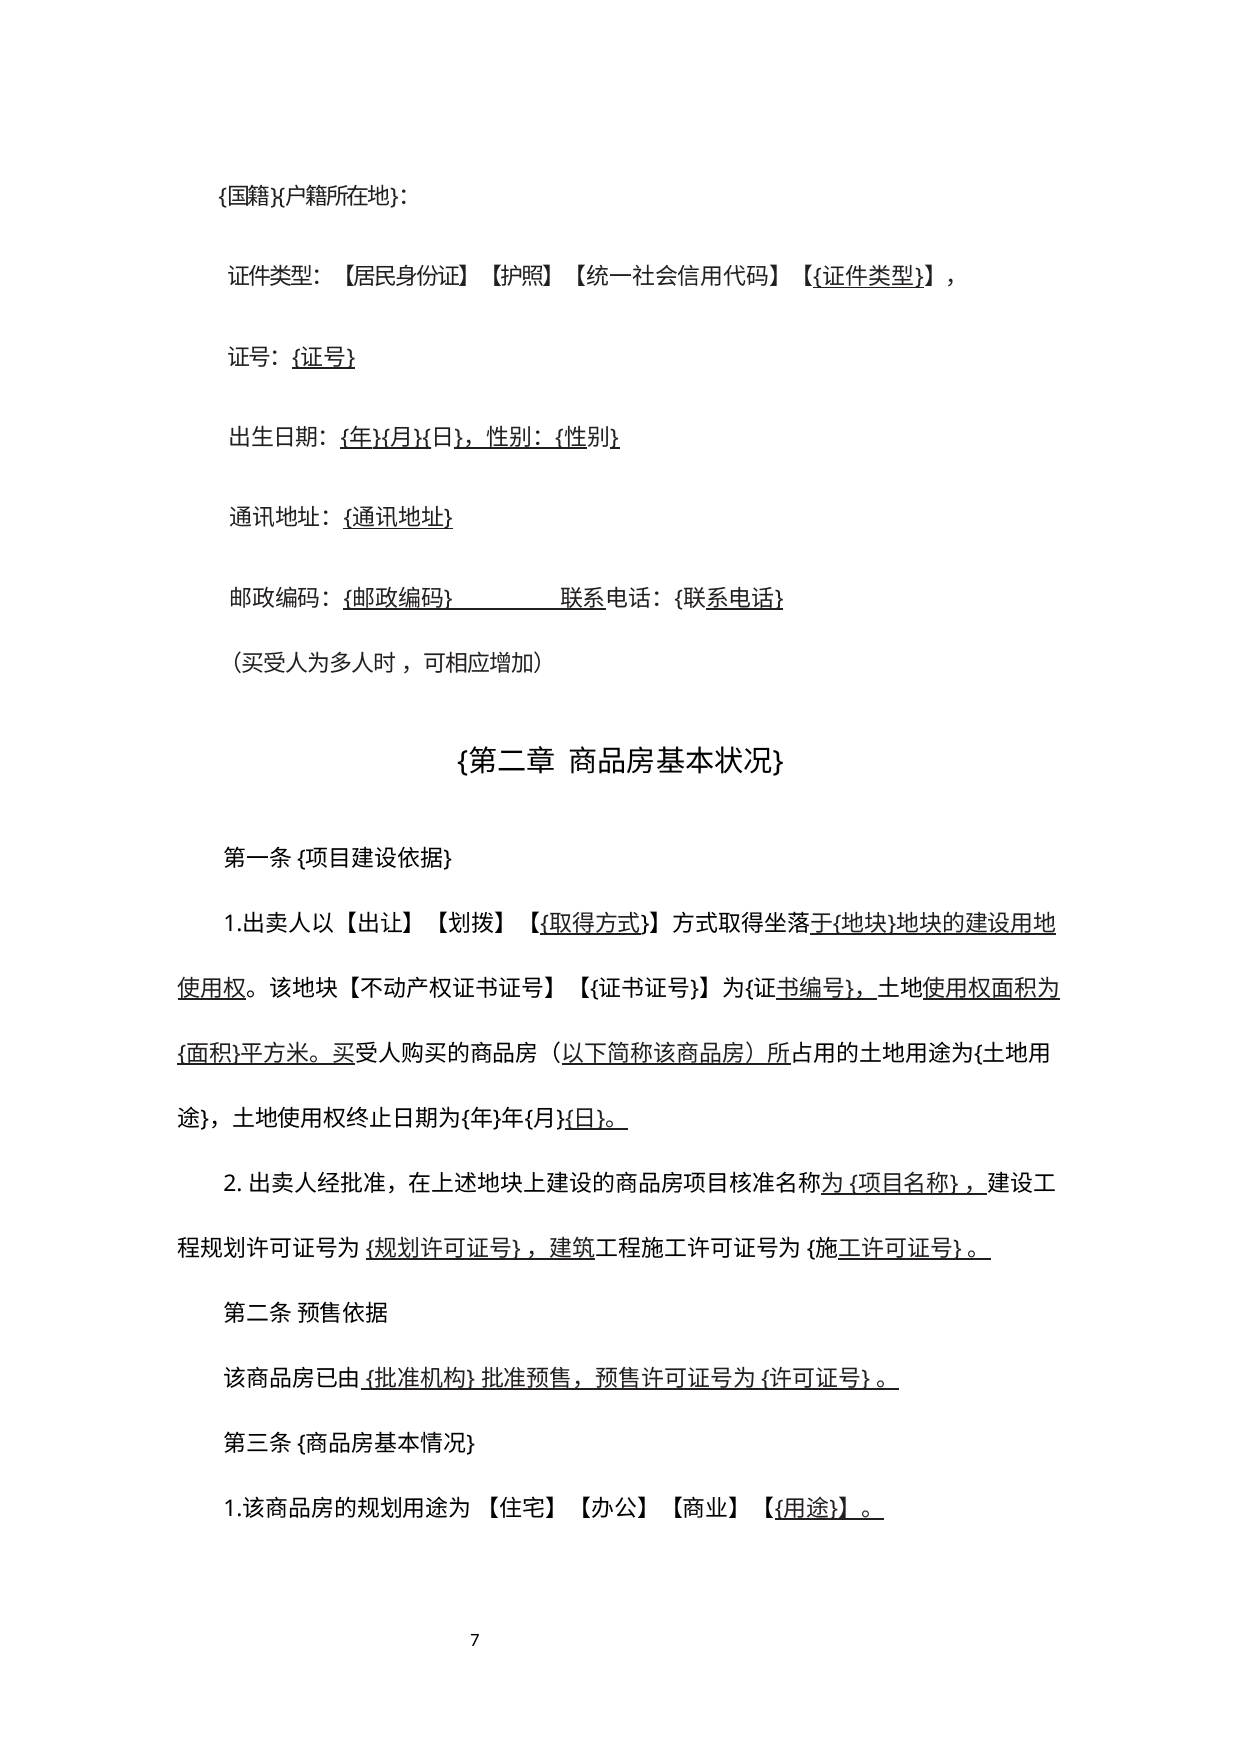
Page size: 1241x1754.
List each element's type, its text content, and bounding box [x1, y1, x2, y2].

text 第二条 预售依据 [177, 1278, 1063, 1343]
text 该商品房已由 {批准机构} 批准预售，预售许可证号为 {许可证号} 。 [177, 1343, 1063, 1408]
text {第二章 商品房基本状况} [177, 726, 1063, 791]
text 2. 出卖人经批准，在上述地块上建设的商品房项目核准名称为 {项目名称} ，建设工程规划许可证号为 {规划许可证号} ，建筑工程施工许可证号为 {施工许可证号} 。 [177, 1148, 1063, 1278]
text 第三条 {商品房基本情况} [177, 1408, 1063, 1473]
text 证件类型：【居民身份证】【护照】【统一社会信用代码】【{证件类型}】， [177, 242, 1043, 307]
text （买受人为多人时 ，可相应增加） [177, 628, 1063, 693]
text 出生日期：{年}{月}{日}，性别：{性别} [177, 403, 1043, 468]
text 1.该商品房的规划用途为 【住宅】【办公】【商业】【{用途}】。 [177, 1473, 1063, 1538]
text 第一条 {项目建设依据} [177, 823, 1063, 888]
text 1.出卖人以【出让】【划拨】【{取得方式}】方式取得坐落于{地块}地块的建设用地使用权。该地块【不动产权证书证号】【{证书证号}】为{证书编号}，土地使用权面积为{面积}平方米。买受人购买的商品房（以下简称该商品房）所占用的土地用途为{土地用途}，土地使用权终止日期为{年}年{月}{日}。 [177, 888, 1063, 1148]
text 证号：{证号} [177, 323, 1043, 388]
text 邮政编码：{邮政编码} 联系电话：{联系电话} [177, 563, 1043, 628]
text 通讯地址：{通讯地址} [177, 483, 1043, 548]
text {国籍}{户籍所在地}： [177, 162, 1043, 227]
